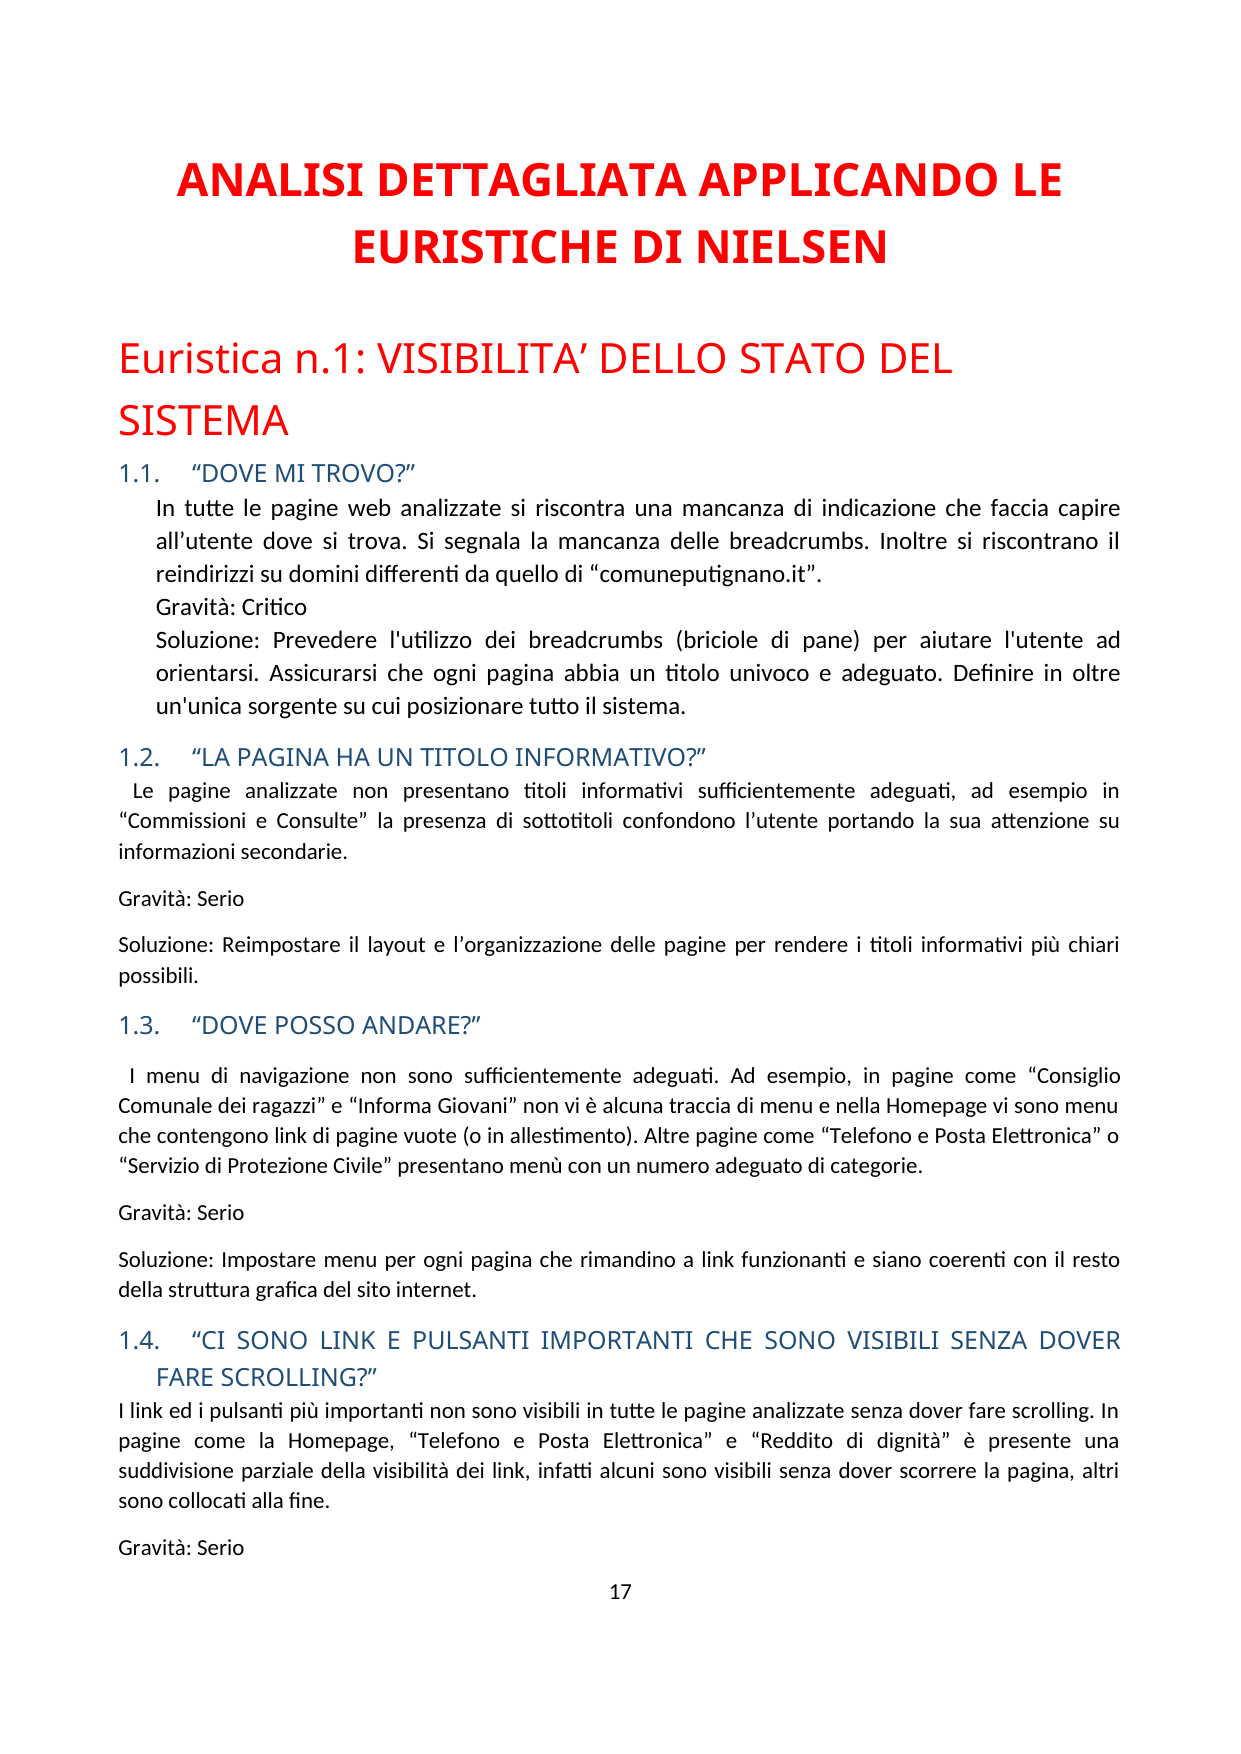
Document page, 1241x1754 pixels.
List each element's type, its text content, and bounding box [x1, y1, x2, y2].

subtitle “CI SONO LINK E PULSANTI IMPORTANTI CHE SONO VISIBILI SENZA DOVER FARE SCROLLING?” [118, 1322, 1122, 1393]
text Gravità: Serio [118, 1198, 1122, 1227]
text I menu di navigazione non sono sufficientemente adeguati. Ad esempio, in pagine come “Consiglio Comunale dei ragazzi” e “Informa Giovani” non vi è alcuna traccia di menu e nella Homepage vi sono menu che contengono link di pagine vuote (o in allestimento). Altre pagine come “Telefono e Posta Elettronica” o “Servizio di Protezione Civile” presentano menù con un numero adeguato di categorie. [118, 1061, 1122, 1180]
list “DOVE POSSO ANDARE?” [118, 1008, 1122, 1042]
subtitle “LA PAGINA HA UN TITOLO INFORMATIVO?” [118, 739, 1122, 774]
subtitle Euristica n.1: VISIBILITA’ DELLO STATO DEL SISTEMA [118, 329, 1122, 447]
text Gravità: Serio [118, 884, 1122, 912]
text Soluzione: Impostare menu per ogni pagina che rimandino a link funzionanti e siano coerenti con il resto della struttura grafica del sito internet. [118, 1245, 1122, 1304]
list Gravità: Critico [156, 591, 1122, 622]
subtitle ANALISI DETTAGLIATA APPLICANDO LE EURISTICHE DI NIELSEN [118, 148, 1122, 277]
text Gravità: Serio [118, 1533, 1122, 1562]
text Le pagine analizzate non presentano titoli informativi sufficientemente adeguati, ad esempio in “Commissioni e Consulte” la presenza di sottotitoli confondono l’utente portando la sua attenzione su informazioni secondarie. [118, 776, 1122, 865]
list Soluzione: Prevedere l'utilizzo dei breadcrumbs (briciole di pane) per aiutare l'utente ad orientarsi. Assicurarsi che ogni pagina abbia un titolo univoco e adeguato. Definire in oltre un'unica sorgente su cui posizionare tutto il sistema. [156, 624, 1122, 721]
list In tutte le pagine web analizzate si riscontra una mancanza di indicazione che faccia capire all’utente dove si trova. Si segnala la mancanza delle breadcrumbs. Inoltre si riscontrano il reindirizzi su domini differenti da quello di “comuneputignano.it”. [156, 492, 1122, 589]
text Soluzione: Reimpostare il layout e l’organizzazione delle pagine per rendere i titoli informativi più chiari possibili. [118, 931, 1122, 989]
subtitle “DOVE MI TROVO?” [118, 456, 1122, 490]
text I link ed i pulsanti più importanti non sono visibili in tutte le pagine analizzate senza dover fare scrolling. In pagine come la Homepage, “Telefono e Posta Elettronica” e “Reddito di dignità” è presente una suddivisione parziale della visibilità dei link, infatti alcuni sono visibili senza dover scorrere la pagina, altri sono collocati alla fine. [118, 1396, 1122, 1515]
